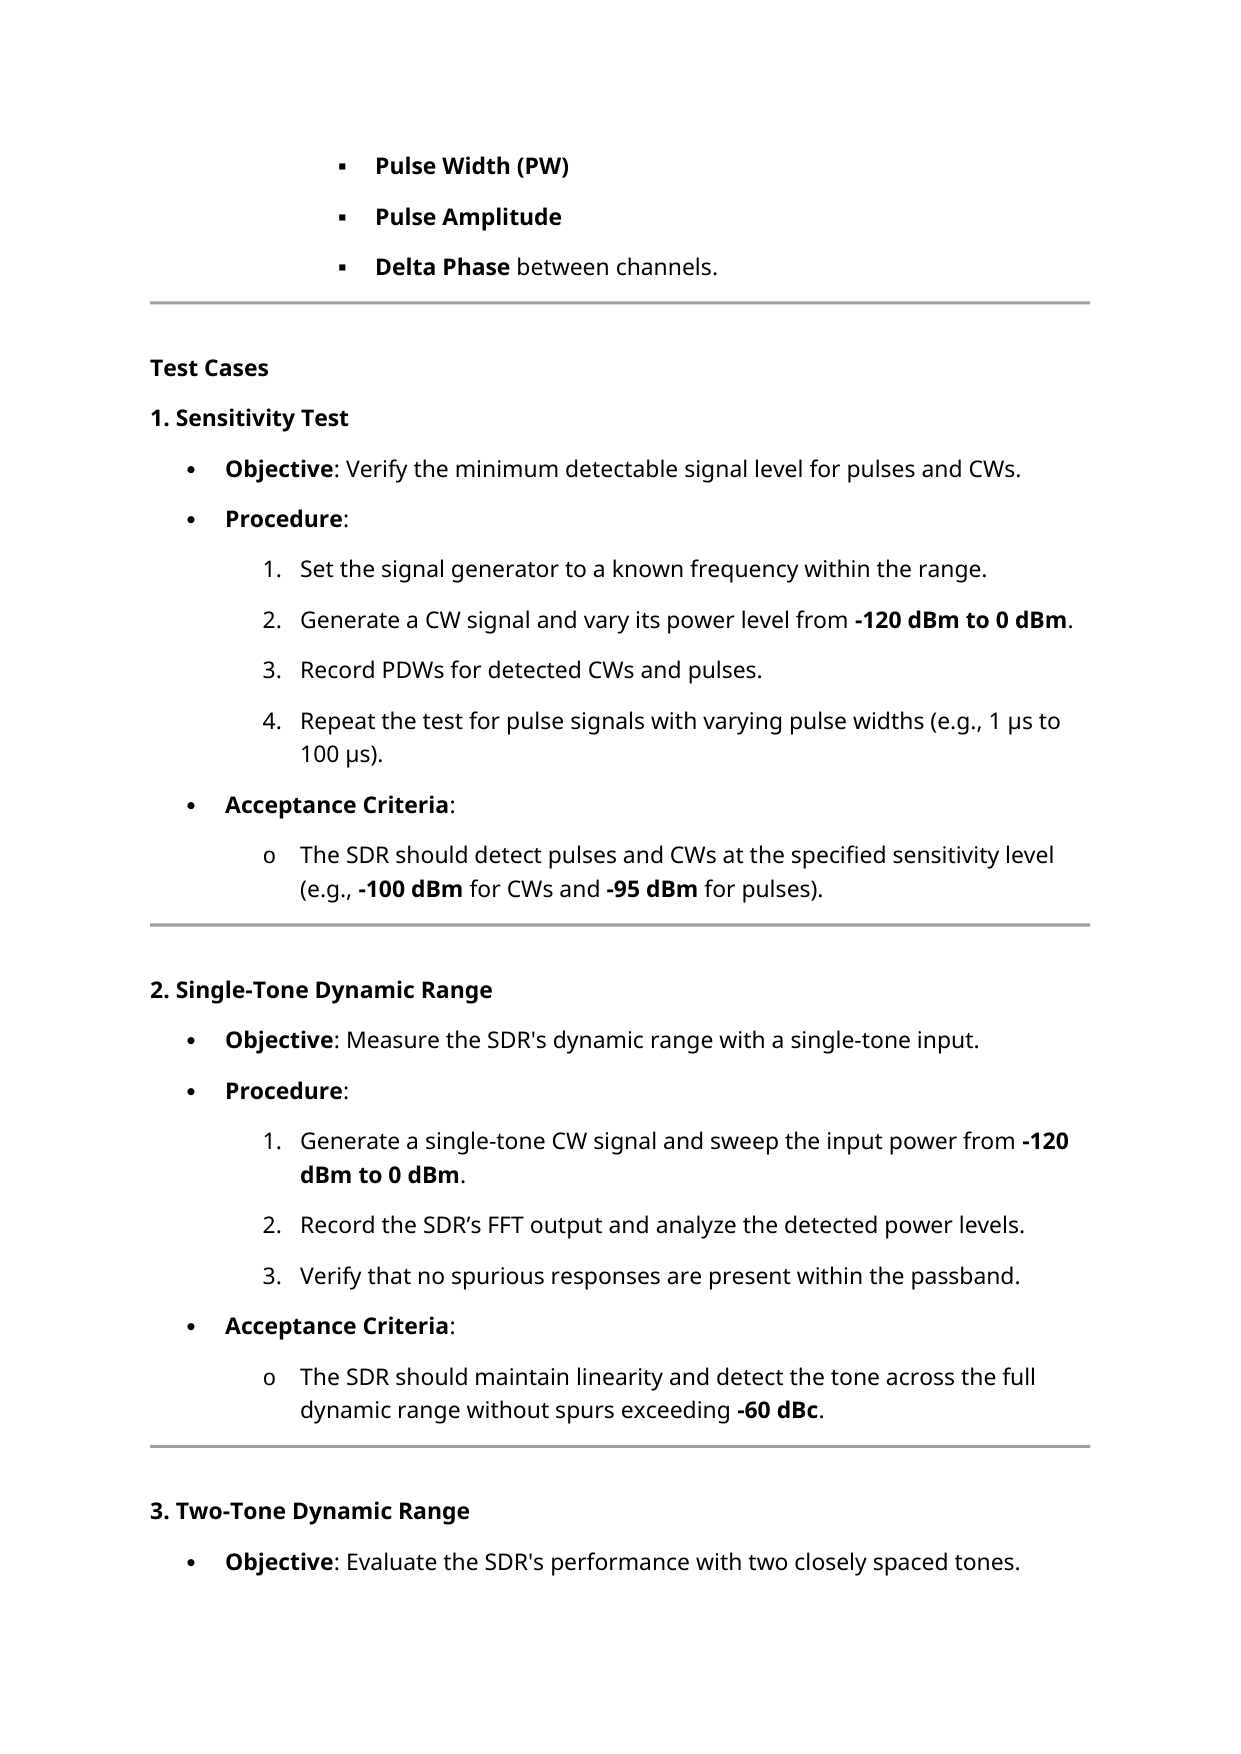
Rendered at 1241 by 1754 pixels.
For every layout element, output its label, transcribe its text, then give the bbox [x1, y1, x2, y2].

text Test Cases [150, 352, 1090, 383]
list Pulse Amplitude [337, 200, 1090, 232]
list Set the signal generator to a known frequency within the range. [262, 553, 1090, 584]
list Delta Phase between channels. [337, 251, 1090, 282]
list Procedure: [187, 503, 1090, 534]
list The SDR should maintain linearity and detect the tone across the full dynamic range without spurs exceeding -60 dBc. [262, 1361, 1090, 1426]
text 2. Single-Tone Dynamic Range [150, 974, 1090, 1005]
list The SDR should detect pulses and CWs at the specified sensitivity level (e.g., -100 dBm for CWs and -95 dBm for pulses). [262, 839, 1090, 904]
list Generate a CW signal and vary its power level from -120 dBm to 0 dBm. [262, 604, 1090, 635]
text 3. Two-Tone Dynamic Range [150, 1495, 1090, 1526]
list Acceptance Criteria: [187, 1310, 1090, 1341]
list Repeat the test for pulse signals with varying pulse widths (e.g., 1 µs to 100 µs). [262, 704, 1090, 769]
list Objective: Verify the minimum detectable signal level for pulses and CWs. [187, 452, 1090, 484]
list Generate a single-tone CW signal and sweep the input power from -120 dBm to 0 dBm. [262, 1125, 1090, 1190]
list Procedure: [187, 1075, 1090, 1106]
list Pulse Width (PW) [337, 150, 1090, 181]
text 1. Sensitivity Test [150, 402, 1090, 433]
list Objective: Measure the SDR's dynamic range with a single-tone input. [187, 1024, 1090, 1056]
list Acceptance Criteria: [187, 789, 1090, 820]
list Verify that no spurious responses are present within the passband. [262, 1260, 1090, 1291]
list Objective: Evaluate the SDR's performance with two closely spaced tones. [187, 1546, 1090, 1577]
list Record the SDR’s FFT output and analyze the detected power levels. [262, 1209, 1090, 1241]
list Record PDWs for detected CWs and pulses. [262, 654, 1090, 685]
